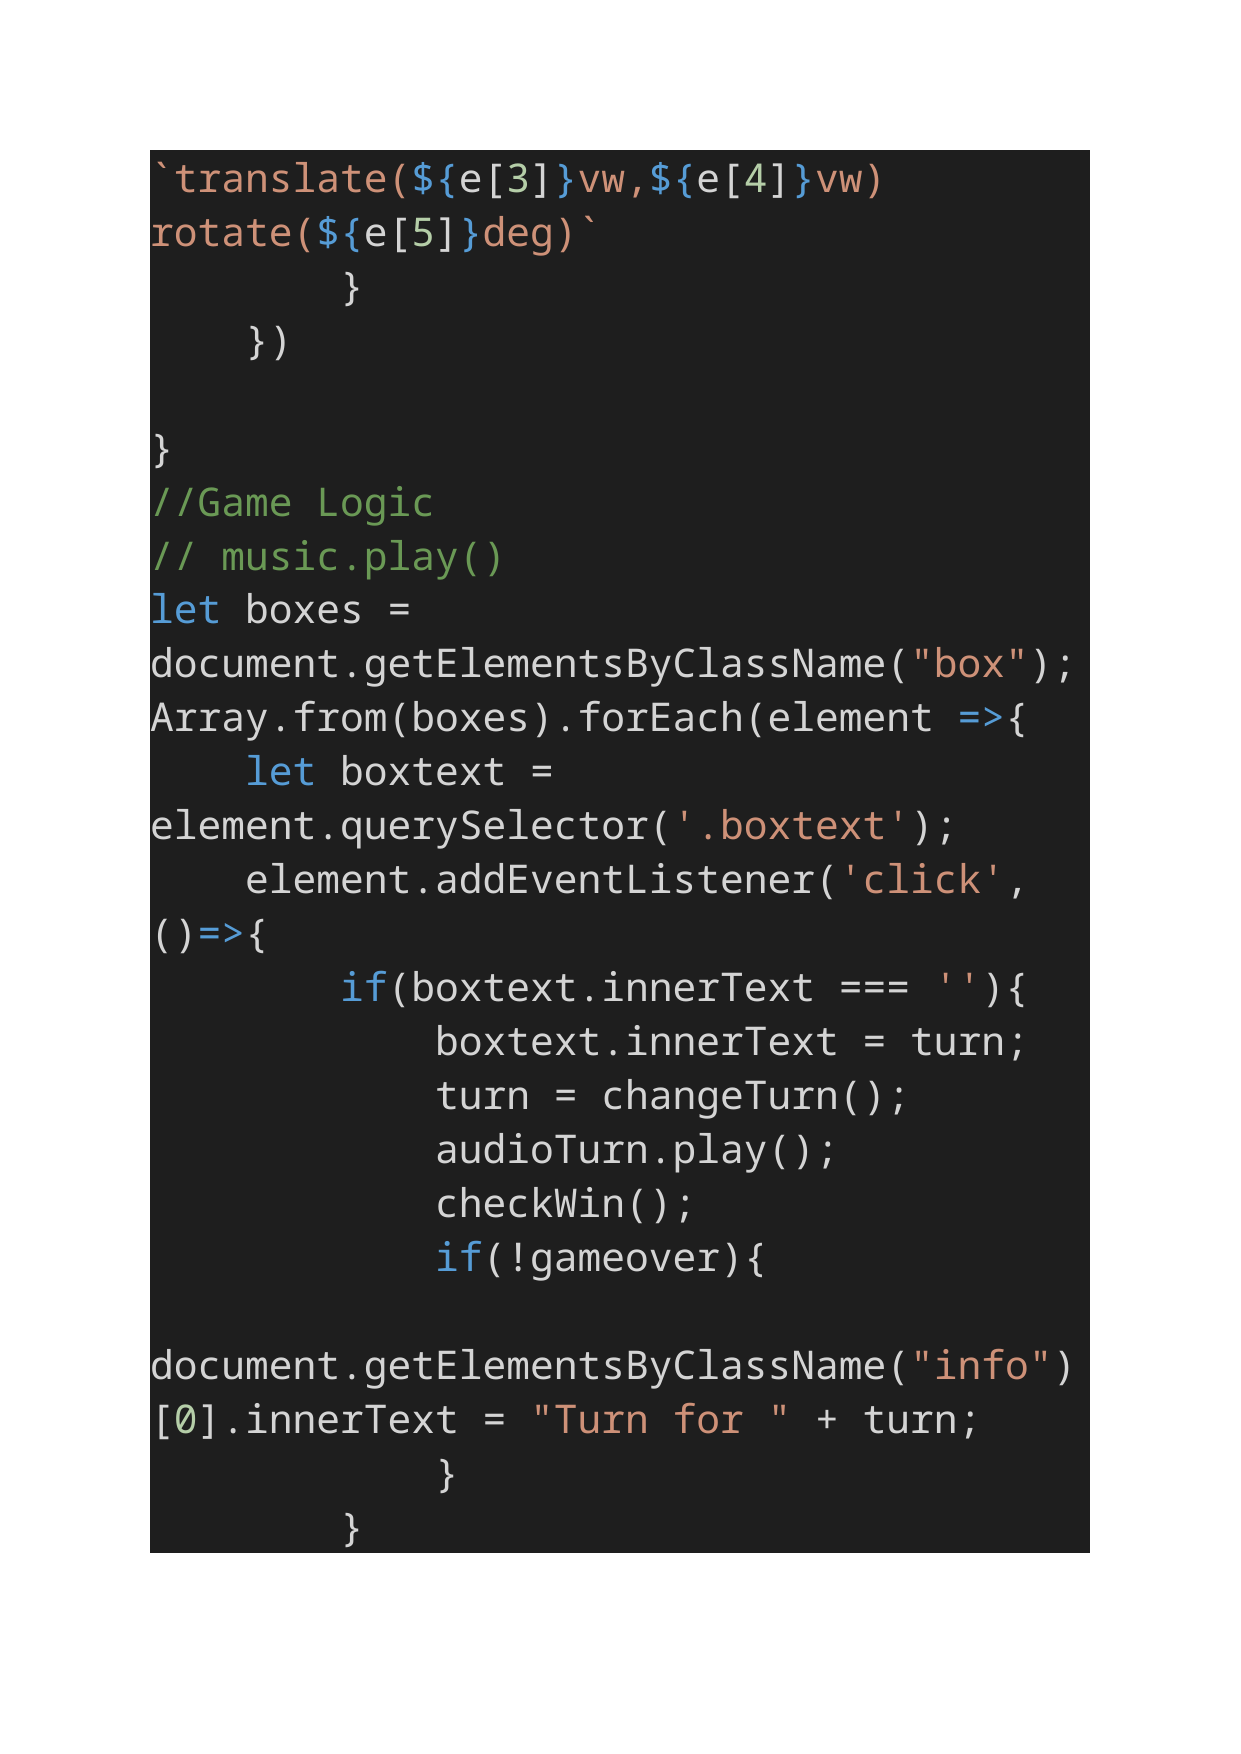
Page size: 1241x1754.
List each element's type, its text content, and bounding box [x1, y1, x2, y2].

text element.addEventListener('click', ()=>{ [150, 851, 1090, 959]
text if(boxtext.innerText === ''){ [150, 959, 1090, 1013]
text // music.play() [150, 528, 1090, 582]
text //Game Logic [150, 474, 1090, 528]
text let boxes = document.getElementsByClassName("box"); [150, 582, 1090, 689]
text } [150, 1499, 1090, 1553]
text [150, 150, 1090, 258]
text } [150, 258, 1090, 312]
text audioTurn.play(); [150, 1121, 1090, 1175]
text } [150, 1445, 1090, 1499]
text document.getElementsByClassName("info")[0].innerText = "Turn for " + turn; [150, 1283, 1090, 1445]
text boxtext.innerText = turn; [150, 1013, 1090, 1067]
text if(!gameover){ [150, 1229, 1090, 1283]
text }) [150, 312, 1090, 366]
text Array.from(boxes).forEach(element =>{ [150, 689, 1090, 743]
text checkWin(); [150, 1175, 1090, 1229]
text turn = changeTurn(); [150, 1067, 1090, 1121]
text } [150, 420, 1090, 474]
text let boxtext = element.querySelector('.boxtext'); [150, 743, 1090, 851]
